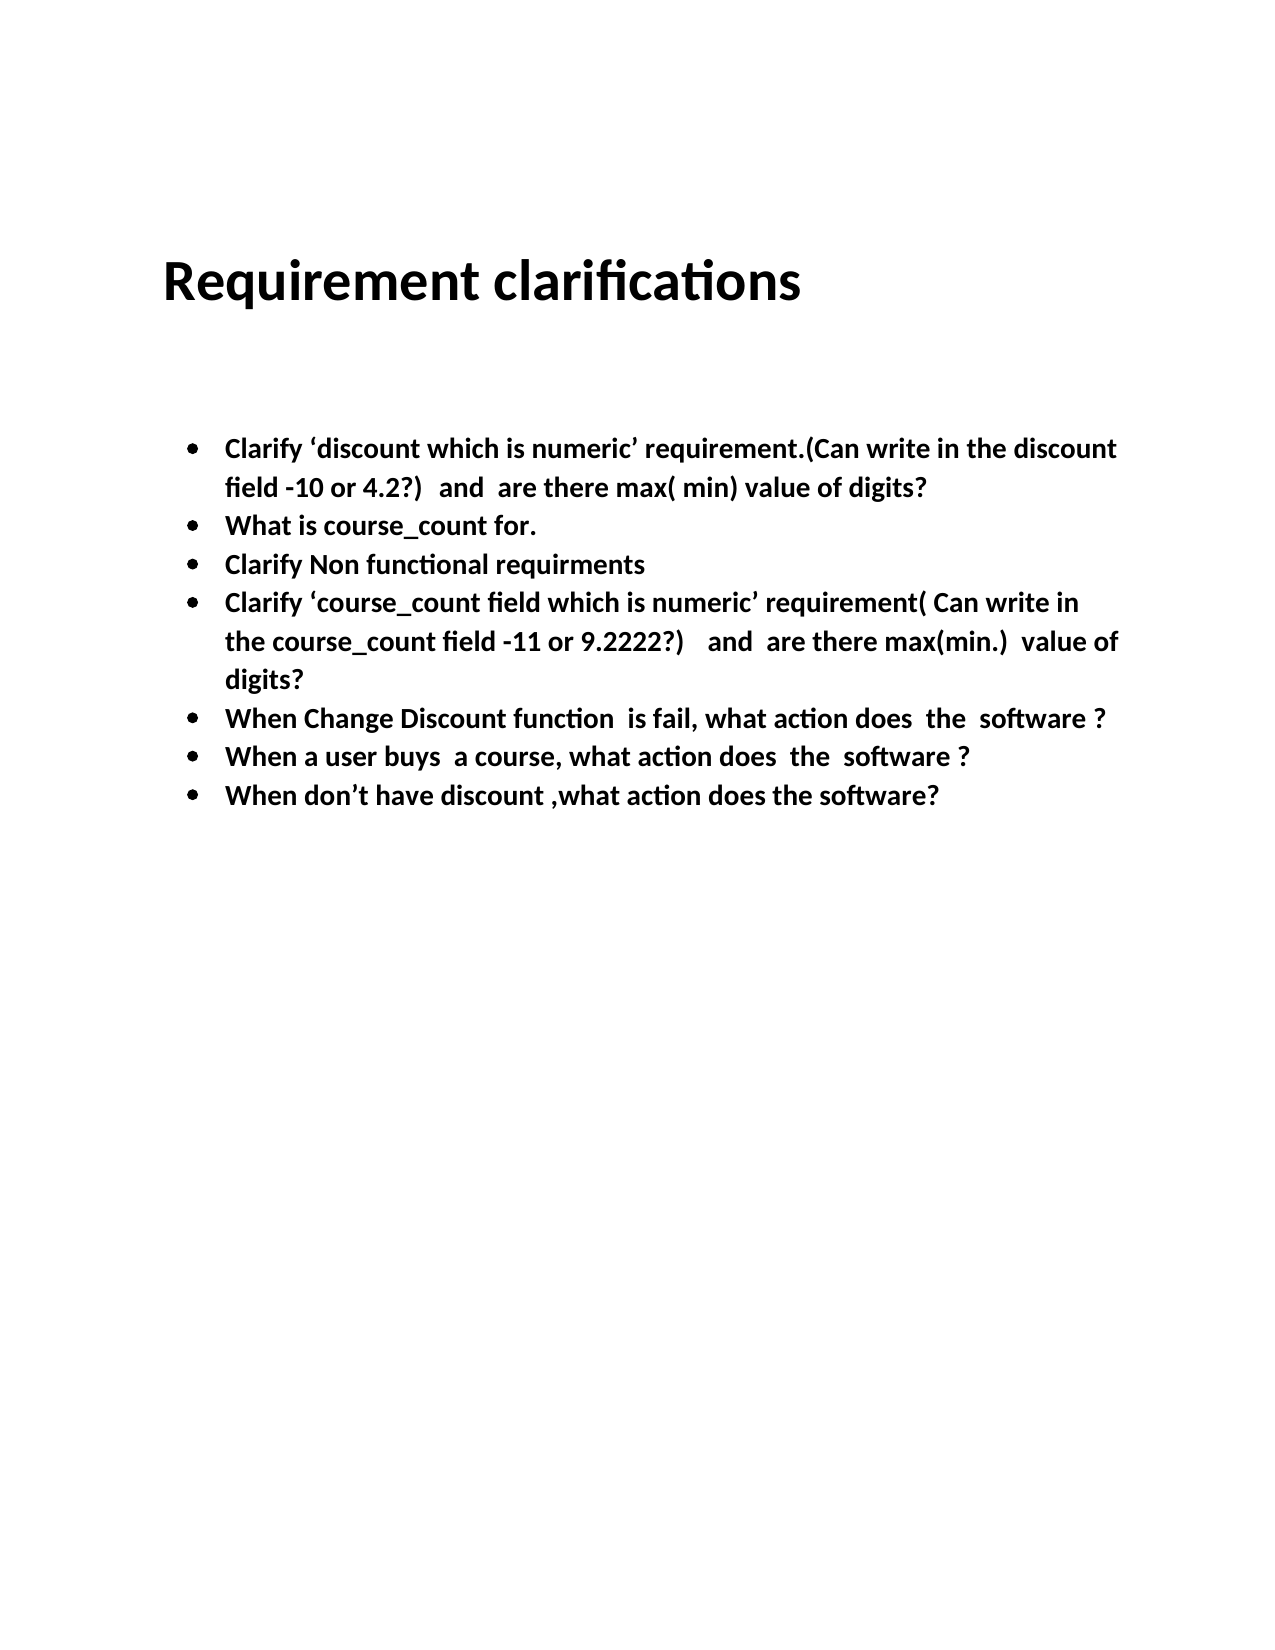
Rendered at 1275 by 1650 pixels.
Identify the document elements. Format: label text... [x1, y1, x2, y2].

list Clarify Non functional requirments [187, 546, 1125, 582]
list When Change Discount function is fail, what action does the software ? [187, 700, 1125, 735]
list Clarify ‘discount which is numeric’ requirement.(Can write in the discount field -10 or 4.2?) and are there max( min) value of digits? [187, 431, 1125, 505]
text Requirement clarifications [150, 243, 1125, 315]
list What is course_count for. [187, 507, 1125, 543]
list When don’t have discount ,what action does the software? [187, 777, 1125, 812]
list When a user buys a course, what action does the software ? [187, 738, 1125, 774]
list Clarify ‘course_count field which is numeric’ requirement( Can write in the course_count field -11 or 9.2222?) and are there max(min.) value of digits? [187, 584, 1125, 697]
